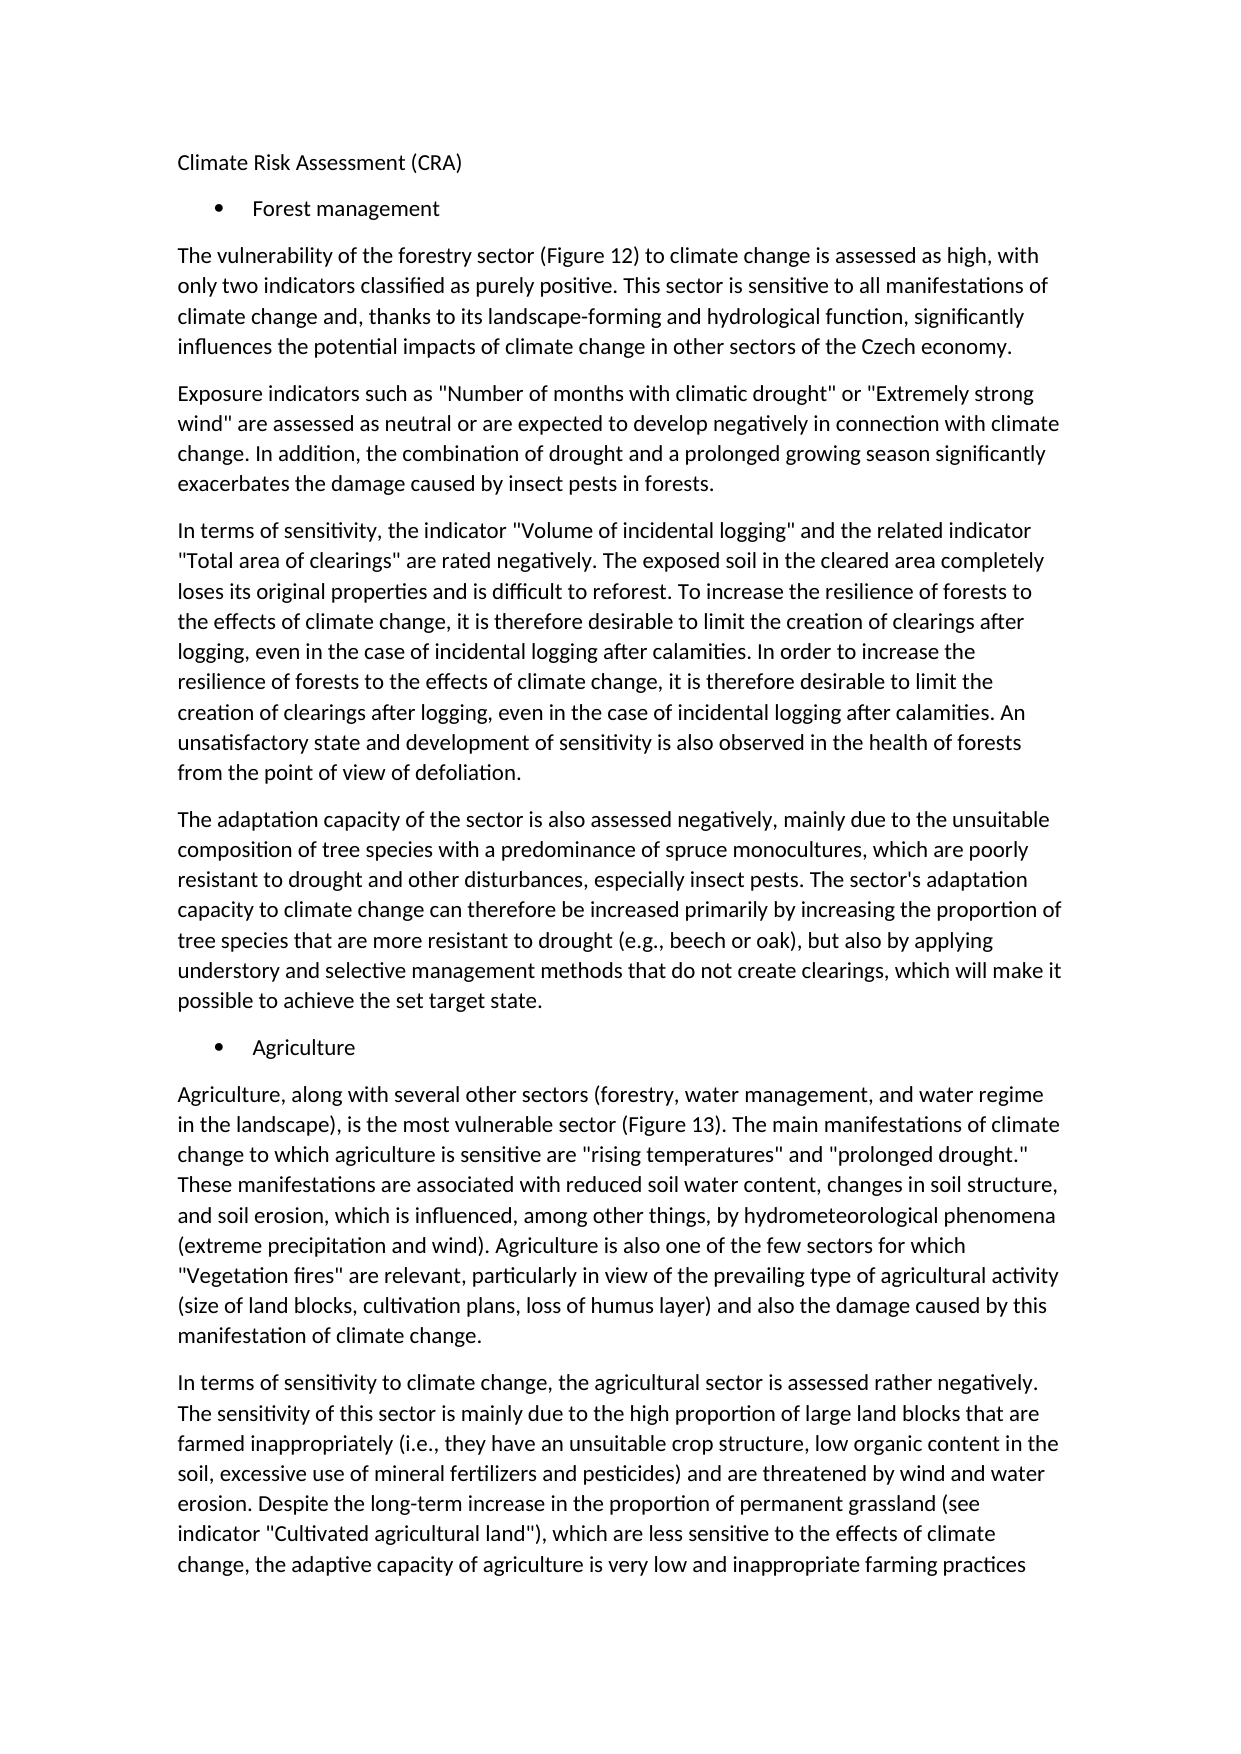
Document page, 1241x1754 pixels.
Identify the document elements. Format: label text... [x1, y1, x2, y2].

text In terms of sensitivity, the indicator "Volume of incidental logging" and the related indicator "Total area of clearings" are rated negatively. The exposed soil in the cleared area completely loses its original properties and is difficult to reforest. To increase the resilience of forests to the effects of climate change, it is therefore desirable to limit the creation of clearings after logging, even in the case of incidental logging after calamities. In order to increase the resilience of forests to the effects of climate change, it is therefore desirable to limit the creation of clearings after logging, even in the case of incidental logging after calamities. An unsatisfactory state and development of sensitivity is also observed in the health of forests from the point of view of defoliation. [177, 516, 1063, 786]
text Climate Risk Assessment (CRA) [177, 148, 1063, 176]
text Agriculture, along with several other sectors (forestry, water management, and water regime in the landscape), is the most vulnerable sector (Figure 13). The main manifestations of climate change to which agriculture is sensitive are "rising temperatures" and "prolonged drought." These manifestations are associated with reduced soil water content, changes in soil structure, and soil erosion, which is influenced, among other things, by hydrometeorological phenomena (extreme precipitation and wind). Agriculture is also one of the few sectors for which "Vegetation fires" are relevant, particularly in view of the prevailing type of agricultural activity (size of land blocks, cultivation plans, loss of humus layer) and also the damage caused by this manifestation of climate change. [177, 1080, 1063, 1349]
text The vulnerability of the forestry sector (Figure 12) to climate change is assessed as high, with only two indicators classified as purely positive. This sector is sensitive to all manifestations of climate change and, thanks to its landscape-forming and hydrological function, significantly influences the potential impacts of climate change in other sectors of the Czech economy. [177, 241, 1063, 360]
text The adaptation capacity of the sector is also assessed negatively, mainly due to the unsuitable composition of tree species with a predominance of spruce monocultures, which are poorly resistant to drought and other disturbances, especially insect pests. The sector's adaptation capacity to climate change can therefore be increased primarily by increasing the proportion of tree species that are more resistant to drought (e.g., beech or oak), but also by applying understory and selective management methods that do not create clearings, which will make it possible to achieve the set target state. [177, 805, 1063, 1014]
text Exposure indicators such as "Number of months with climatic drought" or "Extremely strong wind" are assessed as neutral or are expected to develop negatively in connection with climate change. In addition, the combination of drought and a prolonged growing season significantly exacerbates the damage caused by insect pests in forests. [177, 379, 1063, 497]
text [177, 1368, 1063, 1578]
list Agriculture [215, 1033, 1063, 1061]
list Forest management [215, 194, 1063, 222]
